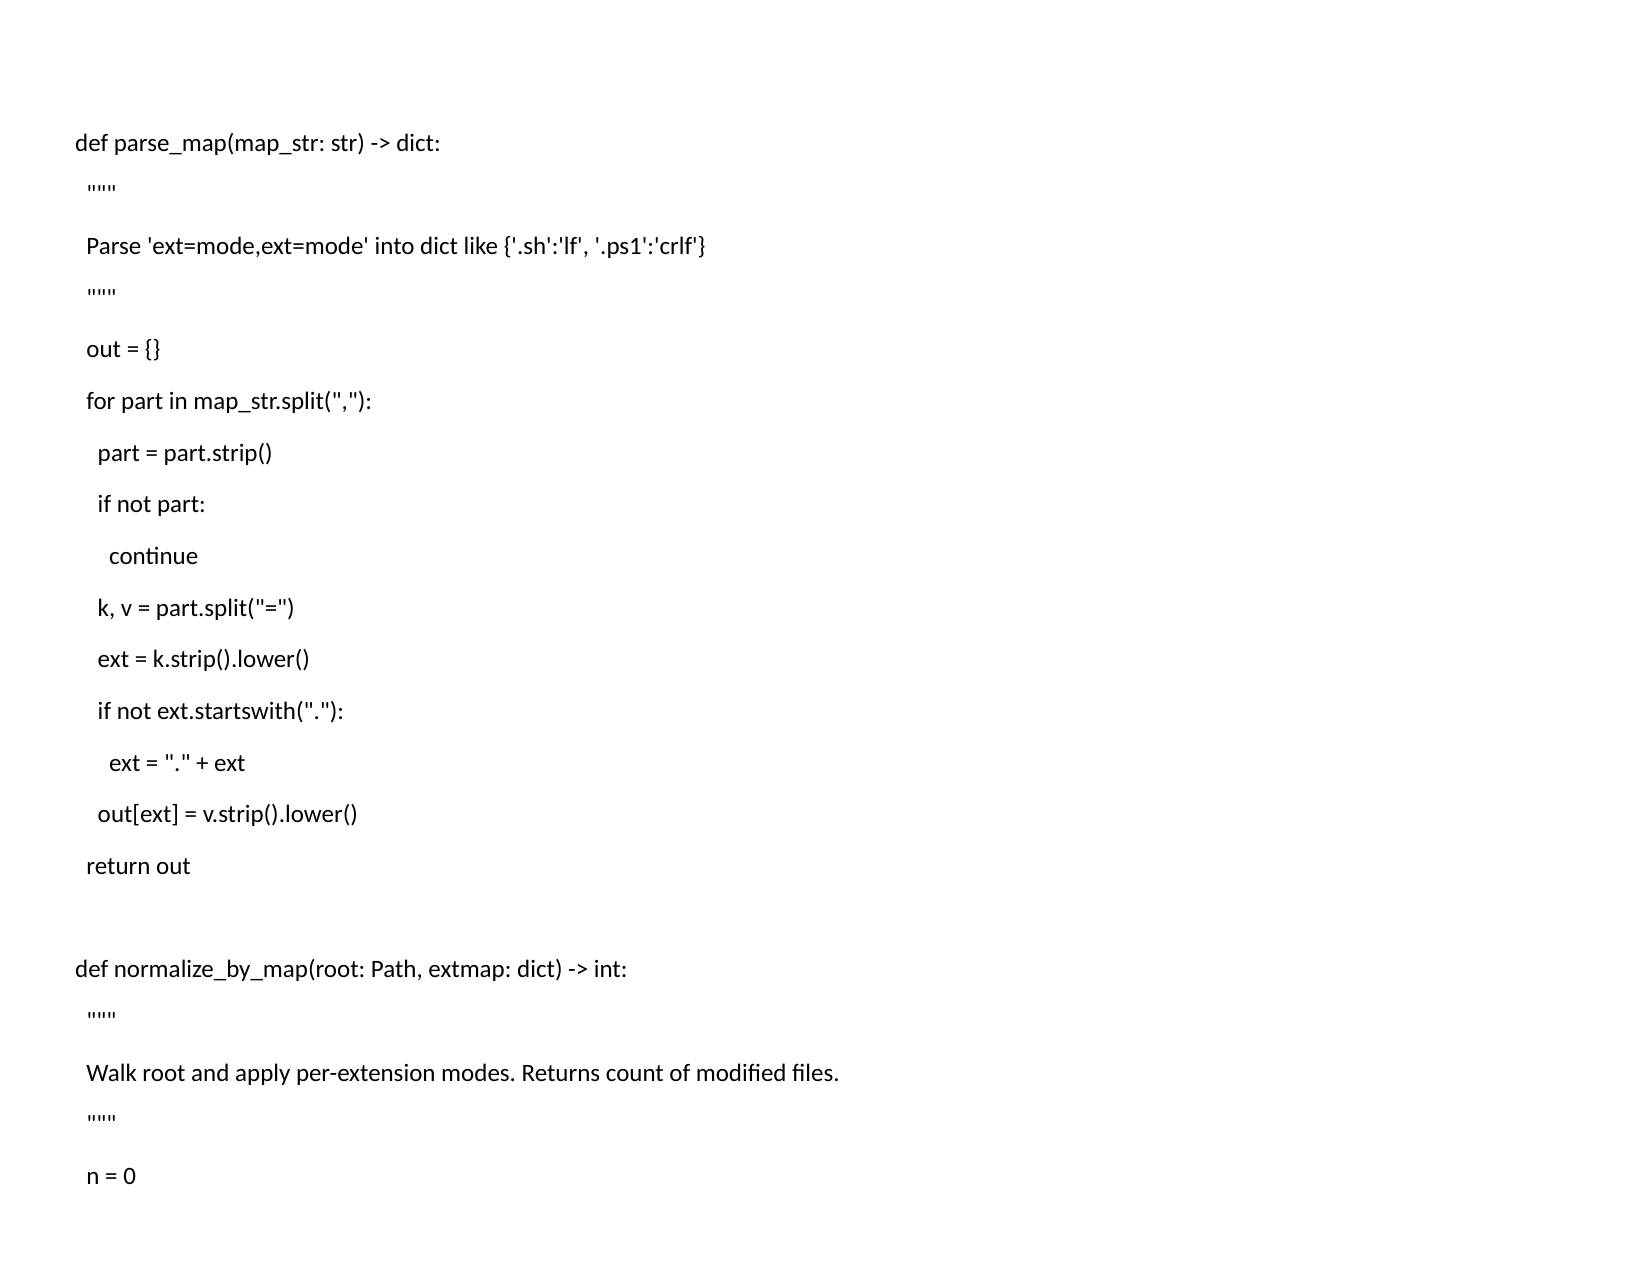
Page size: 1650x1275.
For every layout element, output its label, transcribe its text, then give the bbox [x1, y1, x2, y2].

text """ [75, 178, 1575, 209]
text out = {} [75, 333, 1575, 364]
text Parse 'ext=mode,ext=mode' into dict like {'.sh':'lf', '.ps1':'crlf'} [75, 230, 1575, 261]
text continue [75, 540, 1575, 571]
text """ [75, 1108, 1575, 1139]
text """ [75, 1005, 1575, 1036]
text if not part: [75, 488, 1575, 519]
text def normalize_by_map(root: Path, extmap: dict) -> int: [75, 953, 1575, 984]
text Walk root and apply per-extension modes. Returns count of modified files. [75, 1057, 1575, 1087]
text for part in map_str.split(","): [75, 385, 1575, 416]
text return out [75, 850, 1575, 881]
text n = 0 [75, 1160, 1575, 1191]
text out[ext] = v.strip().lower() [75, 798, 1575, 829]
text def parse_map(map_str: str) -> dict: [75, 127, 1575, 157]
text k, v = part.split("=") [75, 592, 1575, 622]
text ext = k.strip().lower() [75, 643, 1575, 674]
text """ [75, 282, 1575, 312]
text part = part.strip() [75, 437, 1575, 467]
text ext = "." + ext [75, 747, 1575, 777]
text if not ext.startswith("."): [75, 695, 1575, 726]
